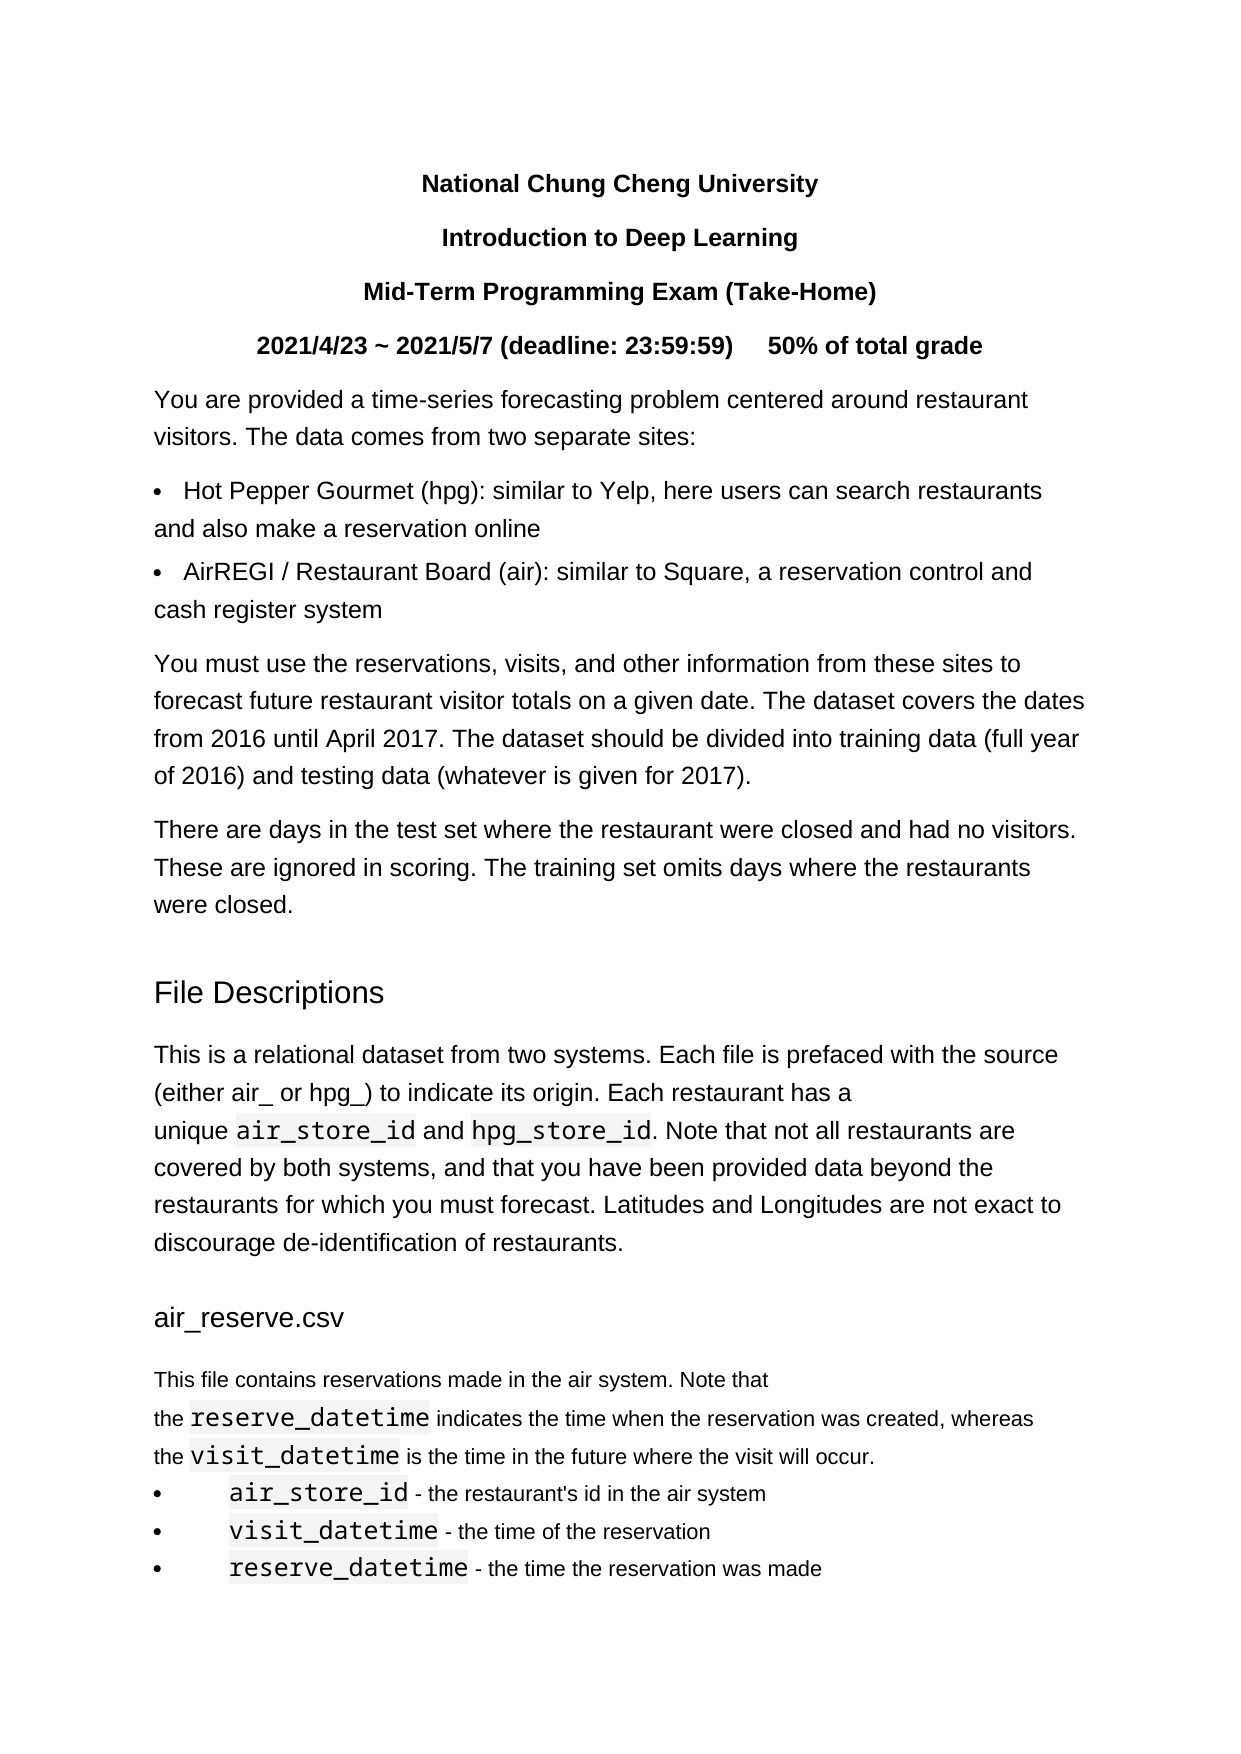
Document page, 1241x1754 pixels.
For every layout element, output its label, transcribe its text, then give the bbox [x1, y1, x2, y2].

text National Chung Cheng University [153, 164, 1087, 202]
text Introduction to Deep Learning [153, 218, 1087, 256]
text You must use the reservations, visits, and other information from these sites to forecast future restaurant visitor totals on a given date. The dataset covers the dates from 2016 until April 2017. The dataset should be divided into training data (full year of 2016) and testing data (whatever is given for 2017). [153, 644, 1087, 794]
text Mid-Term Programming Exam (Take-Home) [153, 272, 1087, 310]
list reserve_datetime - the time the reservation was made [153, 1548, 1087, 1586]
list visit_datetime - the time of the reservation [153, 1511, 1087, 1548]
text air_reserve.csv [153, 1298, 1087, 1336]
list air_store_id - the restaurant's id in the air system [153, 1473, 1087, 1511]
list Hot Pepper Gourmet (hpg): similar to Yelp, here users can search restaurants and also make a reservation online [153, 472, 1087, 547]
text You are provided a time-series forecasting problem centered around restaurant visitors. The data comes from two separate sites: [153, 380, 1087, 455]
text There are days in the test set where the restaurant were closed and had no visitors. These are ignored in scoring. The training set omits days where the restaurants were closed. [153, 811, 1087, 923]
text 2021/4/23 ~ 2021/5/7 (deadline: 23:59:59) 50% of total grade [153, 326, 1087, 364]
text This file contains reservations made in the air system. Note that the reserve_datetime indicates the time when the reservation was created, whereas the visit_datetime is the time in the future where the visit will occur. [153, 1361, 1087, 1473]
text This is a relational dataset from two systems. Each file is prefaced with the source (either air_ or hpg_) to indicate its origin. Each restaurant has a unique air_store_id and hpg_store_id. Note that not all restaurants are covered by both systems, and that you have been provided data beyond the restaurants for which you must forecast. Latitudes and Longitudes are not exact to discourage de-identification of restaurants. [153, 1036, 1087, 1261]
list AirREGI / Restaurant Board (air): similar to Square, a reservation control and cash register system [153, 553, 1087, 628]
text File Descriptions [153, 973, 1087, 1011]
